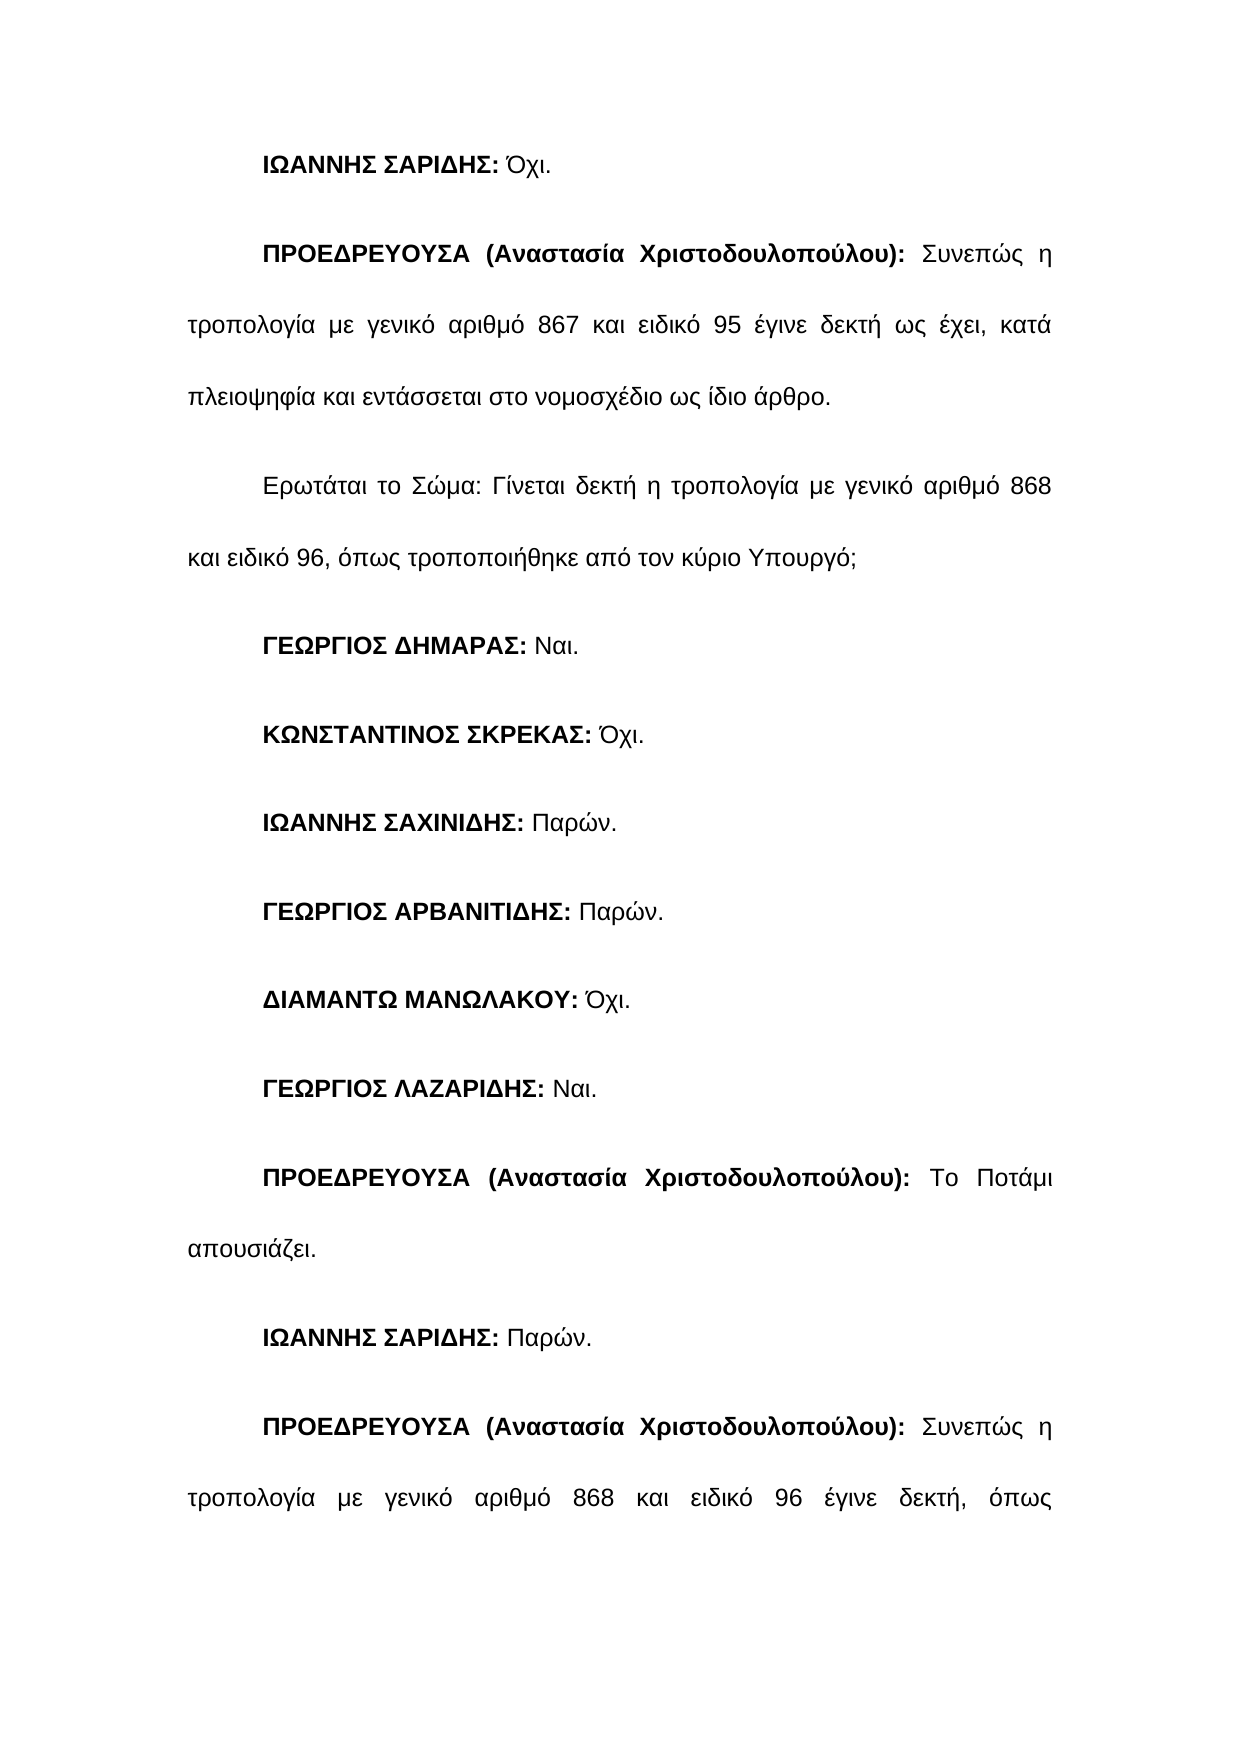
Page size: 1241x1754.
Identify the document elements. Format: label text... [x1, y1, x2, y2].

text ΓΕΩΡΓΙΟΣ ΑΡΒΑΝΙΤΙΔΗΣ: Παρών. [187, 897, 1053, 926]
text ΔΙΑΜΑΝΤΩ ΜΑΝΩΛΑΚΟΥ: Όχι. [187, 985, 1053, 1014]
text ΠΡΟΕΔΡΕΥΟΥΣΑ (Αναστασία Χριστοδουλοπούλου): Το Ποτάμι απουσιάζει. [187, 1162, 1053, 1263]
text ΙΩΑΝΝΗΣ ΣΑΡΙΔΗΣ: Παρών. [187, 1323, 1053, 1352]
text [187, 1411, 1053, 1512]
text ΚΩΝΣΤΑΝΤΙΝΟΣ ΣΚΡΕΚΑΣ: Όχι. [187, 720, 1053, 748]
text ΙΩΑΝΝΗΣ ΣΑΧΙΝΙΔΗΣ: Παρών. [187, 808, 1053, 837]
text ΠΡΟΕΔΡΕΥΟΥΣΑ (Αναστασία Χριστοδουλοπούλου): Συνεπώς η τροπολογία με γενικό αριθμό 867 και ειδικό 95 έγινε δεκτή ως έχει, κατά πλειοψηφία και εντάσσεται στο νομοσχέδιο ως ίδιο άρθρο. [187, 238, 1053, 411]
text ΙΩΑΝΝΗΣ ΣΑΡΙΔΗΣ: Όχι. [187, 150, 1053, 179]
text ΓΕΩΡΓΙΟΣ ΛΑΖΑΡΙΔΗΣ: Ναι. [187, 1074, 1053, 1103]
text Ερωτάται το Σώμα: Γίνεται δεκτή η τροπολογία με γενικό αριθμό 868 και ειδικό 96, όπως τροποποιήθηκε από τον κύριο Υπουργό; [187, 471, 1053, 571]
text ΓΕΩΡΓΙΟΣ ΔΗΜΑΡΑΣ: Ναι. [187, 631, 1053, 660]
